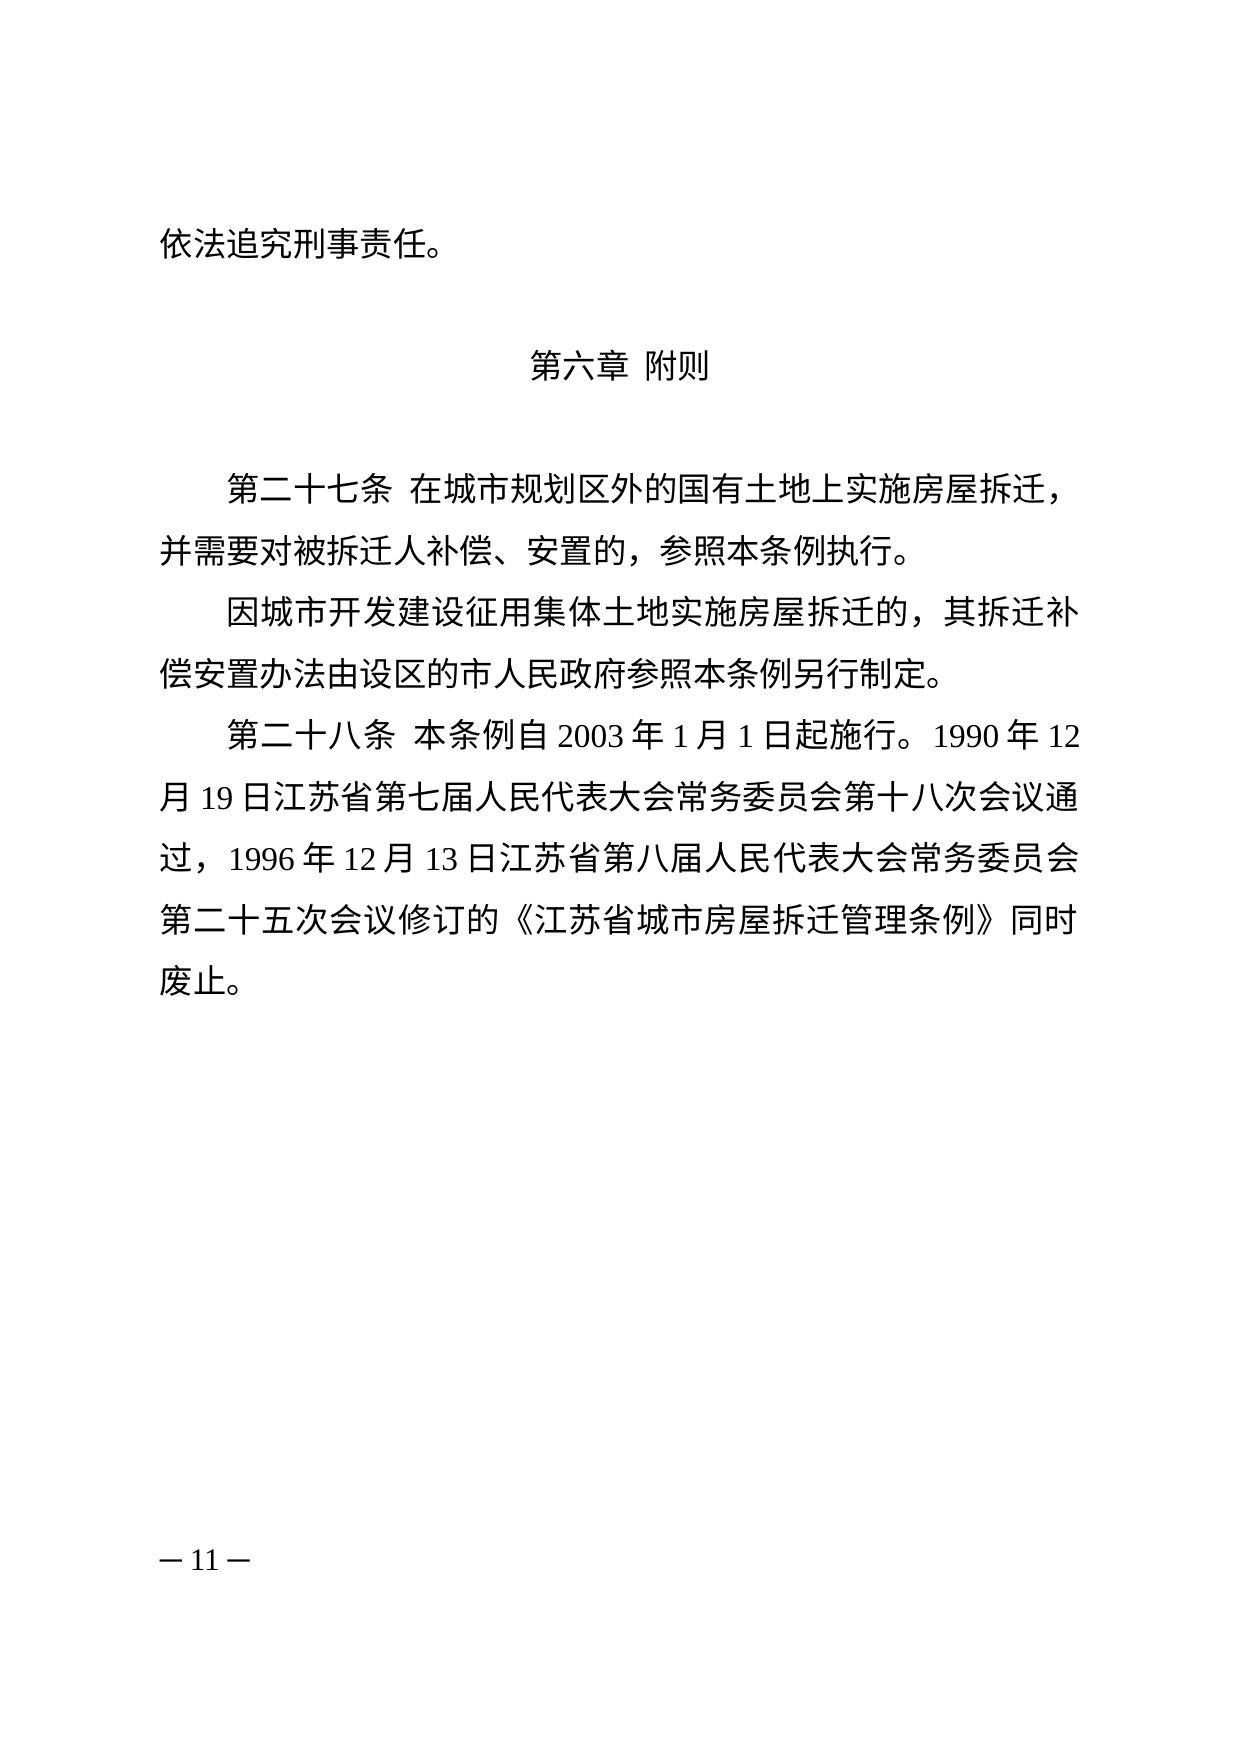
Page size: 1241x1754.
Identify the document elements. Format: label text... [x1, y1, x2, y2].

text 第六章 附则 [159, 330, 1081, 391]
text 因城市开发建设征用集体土地实施房屋拆迁的，其拆迁补偿安置办法由设区的市人民政府参照本条例另行制定。 [159, 576, 1081, 698]
text 第二十七条 在城市规划区外的国有土地上实施房屋拆迁，并需要对被拆迁人补偿、安置的，参照本条例执行。 [159, 453, 1081, 576]
text 第二十八条 本条例自2003年1月1日起施行。1990年12月19日江苏省第七届人民代表大会常务委员会第十八次会议通过，1996年12月13日江苏省第八届人民代表大会常务委员会第二十五次会议修订的《江苏省城市房屋拆迁管理条例》同时废止。 [159, 698, 1081, 1006]
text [159, 207, 1081, 268]
